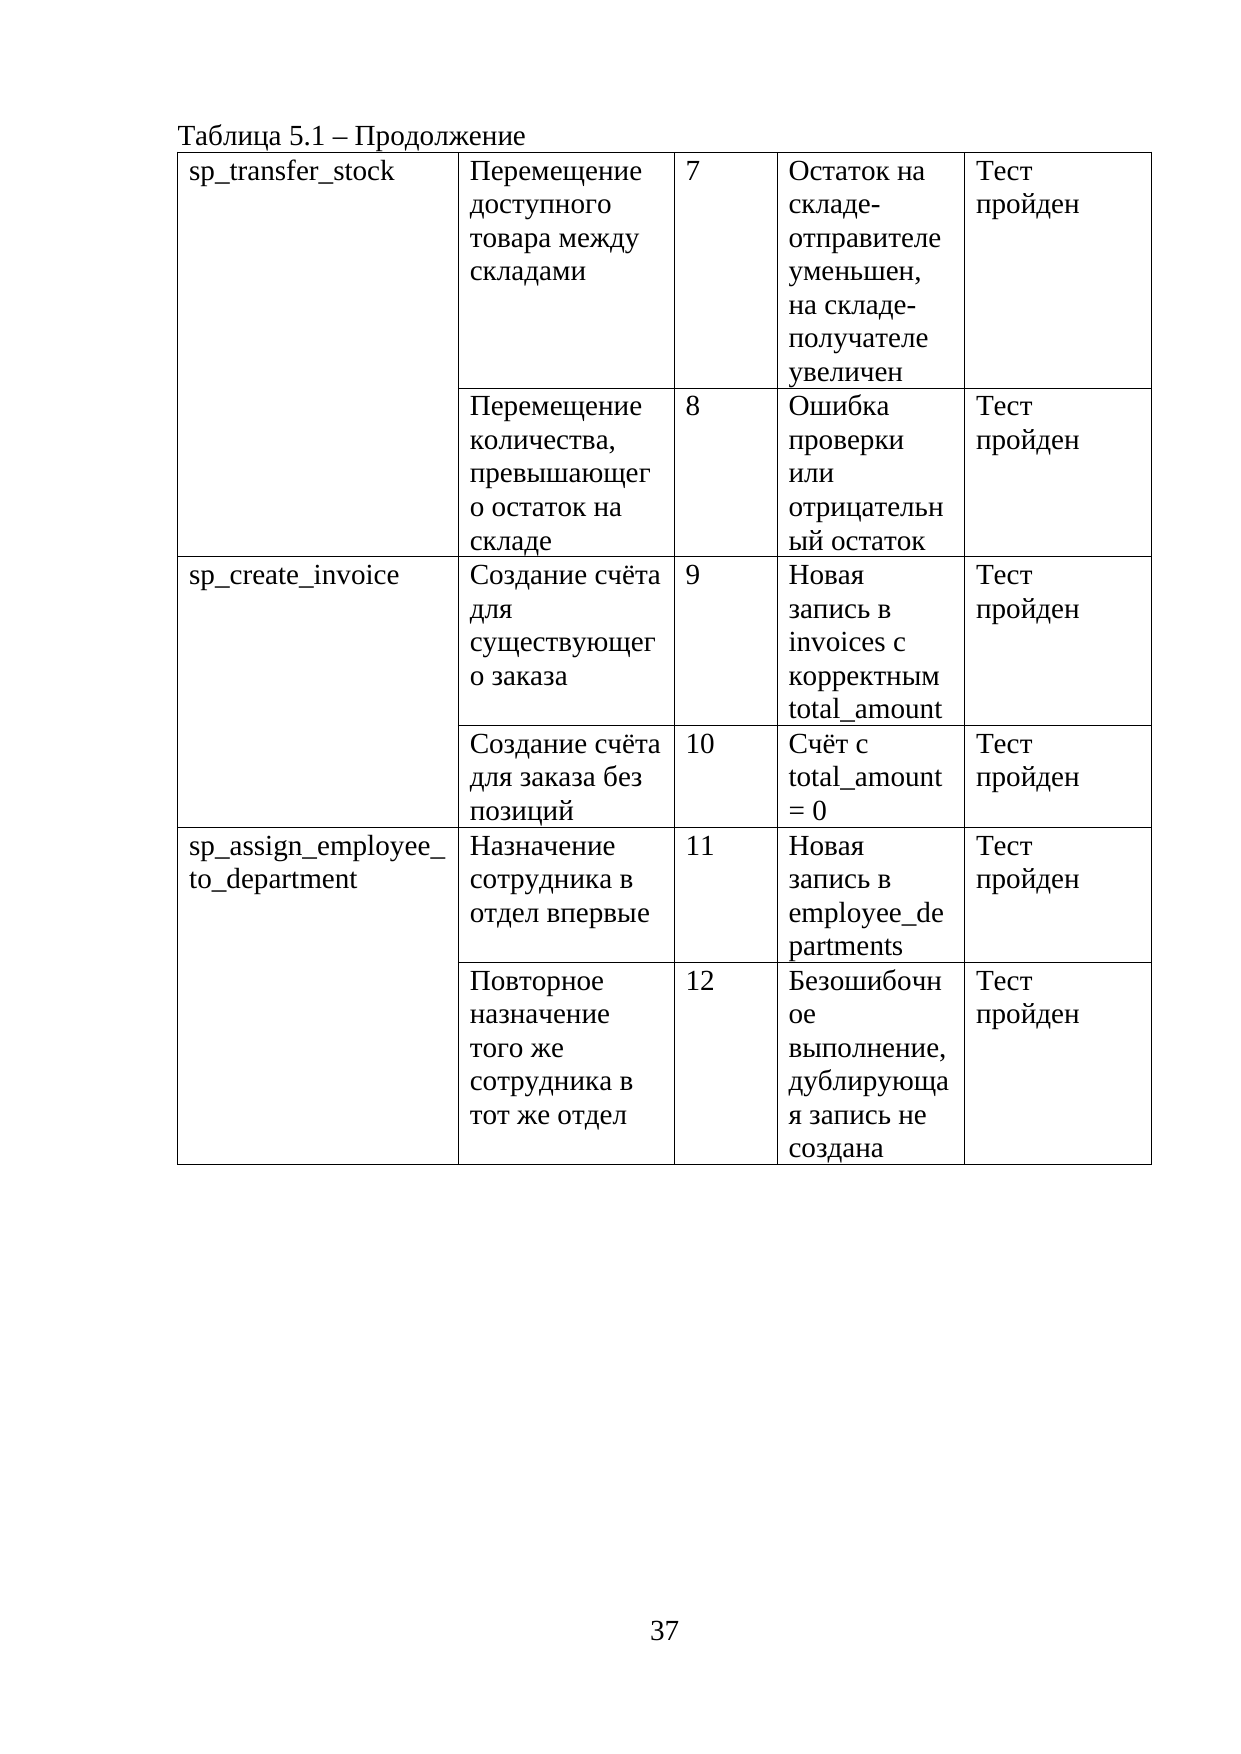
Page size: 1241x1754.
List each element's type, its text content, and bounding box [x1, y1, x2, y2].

table_cell sp_create_invoice [178, 557, 458, 827]
table_cell Тест пройден [965, 389, 1151, 556]
table_cell Ошибка проверки или отрицательный остаток [778, 389, 964, 556]
table_cell Безошибочное выполнение, дублирующая запись не создана [778, 963, 964, 1164]
table_cell 8 [675, 389, 777, 556]
table_cell Перемещение количества, превышающего остаток на складе [459, 389, 674, 556]
table_header 7 [675, 153, 777, 387]
table_header Тест пройден [965, 153, 1151, 387]
table_cell Тест пройден [965, 726, 1151, 827]
table_cell 9 [675, 557, 777, 725]
table_cell Новая запись в employee_departments [778, 828, 964, 962]
table_cell 11 [675, 828, 777, 962]
table_cell Тест пройден [965, 557, 1151, 725]
table_cell Тест пройден [965, 828, 1151, 962]
table_cell Тест пройден [965, 963, 1151, 1164]
table_cell Счёт с total_amount = 0 [778, 726, 964, 827]
table_header Остаток на складе-отправителе уменьшен, на складе-получателе увеличен [778, 153, 964, 387]
table_cell Создание счёта для существующего заказа [459, 557, 674, 725]
table_cell Новая запись в invoices с корректным total_amount [778, 557, 964, 725]
table_header sp_transfer_stock [178, 153, 458, 556]
table_cell Создание счёта для заказа без позиций [459, 726, 674, 827]
table_cell 10 [675, 726, 777, 827]
table_cell 12 [675, 963, 777, 1164]
table_header Перемещение доступного товара между складами [459, 153, 674, 387]
table_cell Повторное назначение того же сотрудника в тот же отдел [459, 963, 674, 1164]
table_cell sp_assign_employee_to_department [178, 828, 458, 1164]
table_cell Назначение сотрудника в отдел впервые [459, 828, 674, 962]
text Таблица 5.1 – Продолжение [177, 118, 1152, 152]
